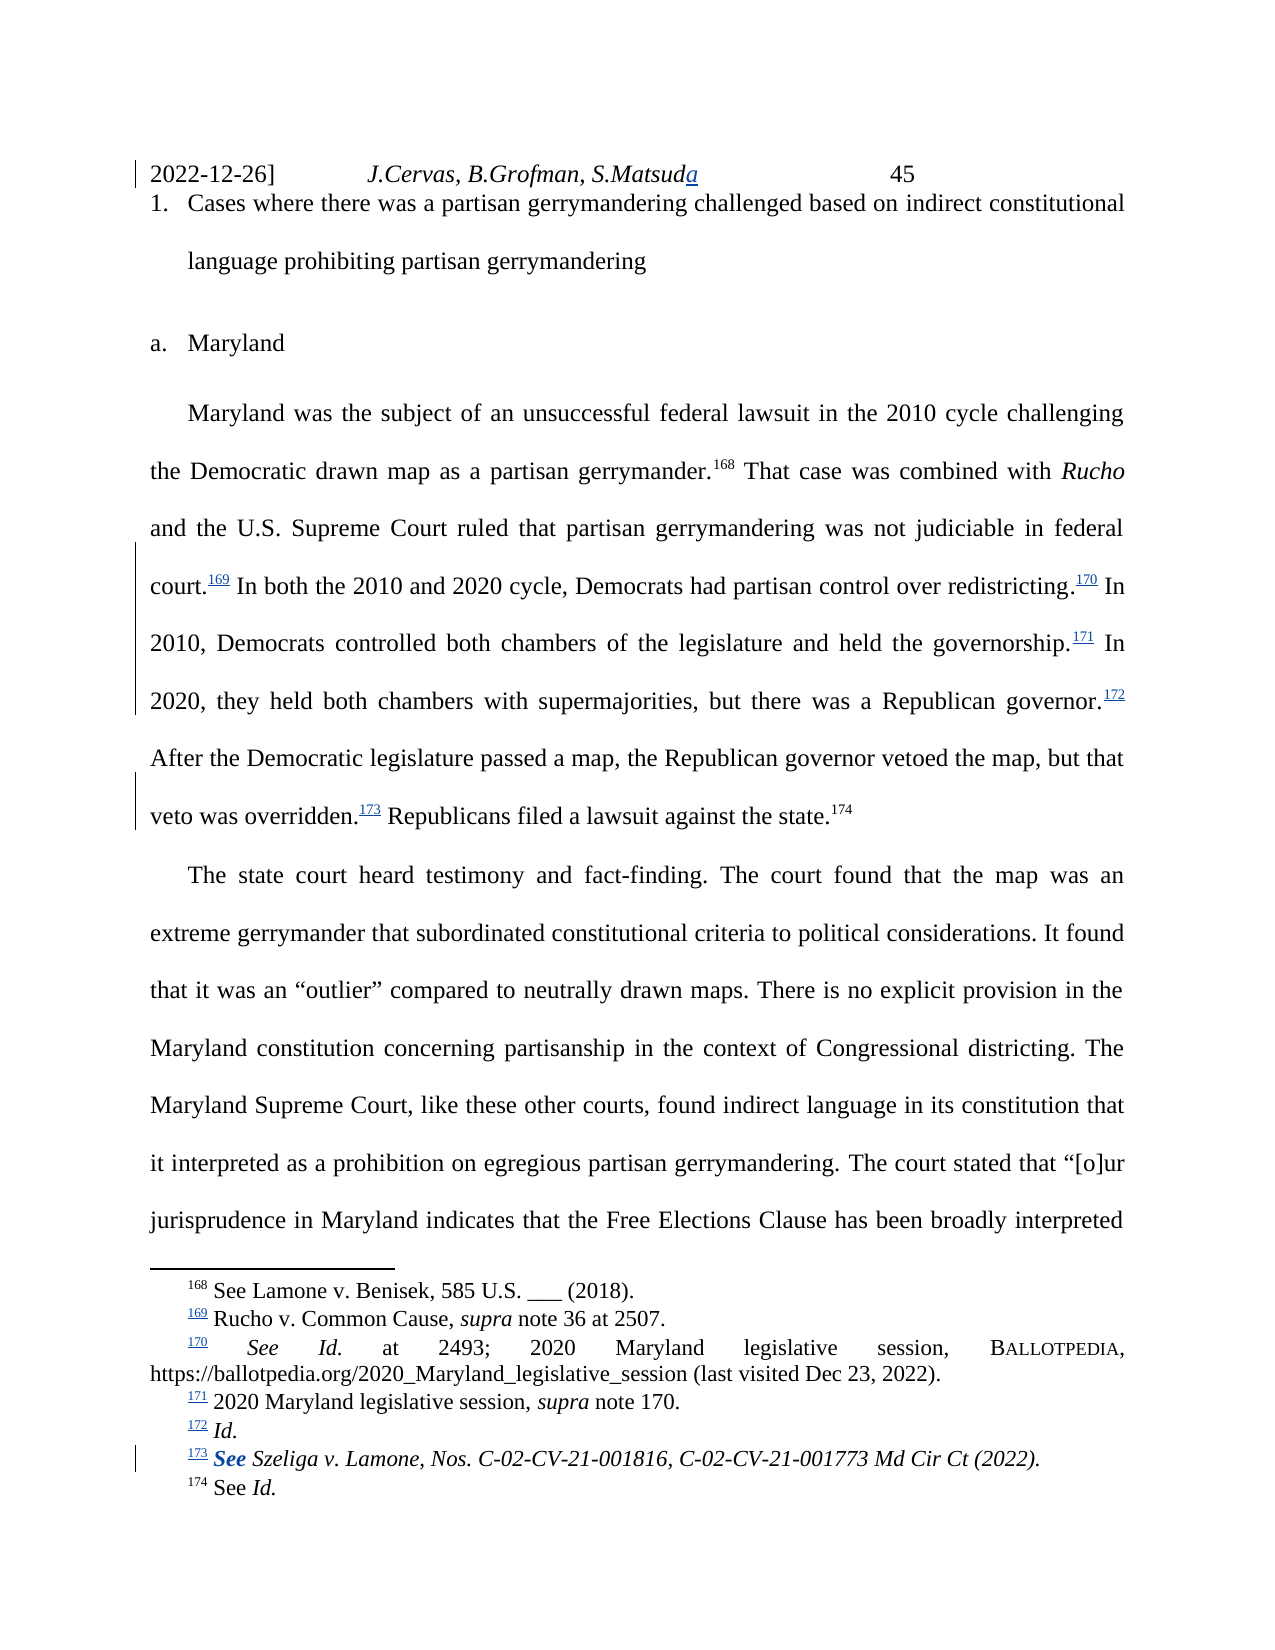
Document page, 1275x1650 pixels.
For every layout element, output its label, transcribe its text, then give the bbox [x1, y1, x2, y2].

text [150, 860, 1125, 1234]
subtitle Cases where there was a partisan gerrymandering challenged based on indirect constitutional language prohibiting partisan gerrymandering [150, 188, 1125, 274]
text Maryland was the subject of an unsuccessful federal lawsuit in the 2010 cycle challenging the Democratic drawn map as a partisan gerrymander. That case was combined with Rucho and the U.S. Supreme Court ruled that partisan gerrymandering was not judiciable in federal court. In both the 2010 and 2020 cycle, Democrats had partisan control over redistricting. In 2010, Democrats controlled both chambers of the legislature and held the governorship. In 2020, they held both chambers with supermajorities, but there was a Republican governor. After the Democratic legislature passed a map, the Republican governor vetoed the map, but that veto was overridden. Republicans filed a lawsuit against the state. [150, 398, 1125, 829]
subtitle Maryland [150, 328, 1125, 357]
